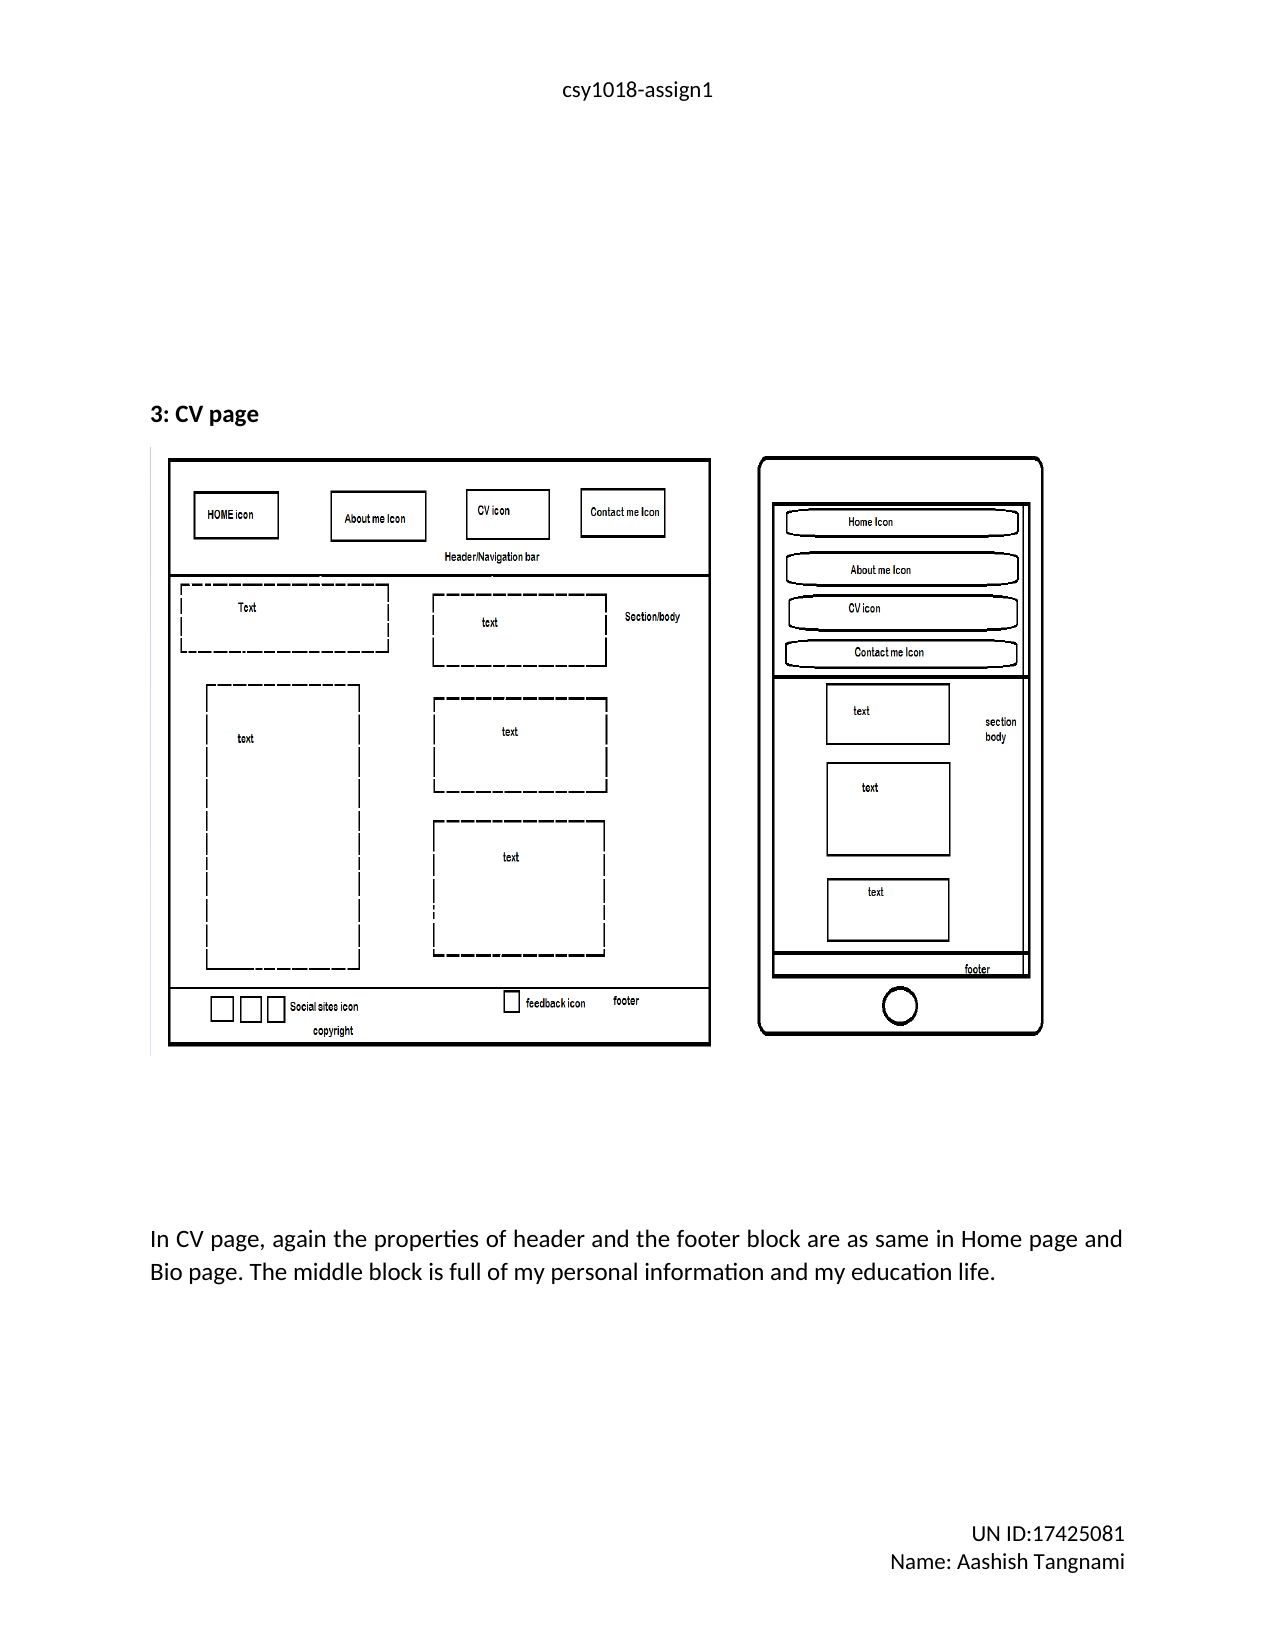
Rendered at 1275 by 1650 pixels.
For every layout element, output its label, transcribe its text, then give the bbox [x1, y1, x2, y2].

text In CV page, again the properties of header and the footer block are as same in Home page and Bio page. The middle block is full of my personal information and my education life. [150, 1223, 1125, 1287]
picture [150, 447, 1125, 1056]
text 3: CV page [150, 398, 1125, 428]
